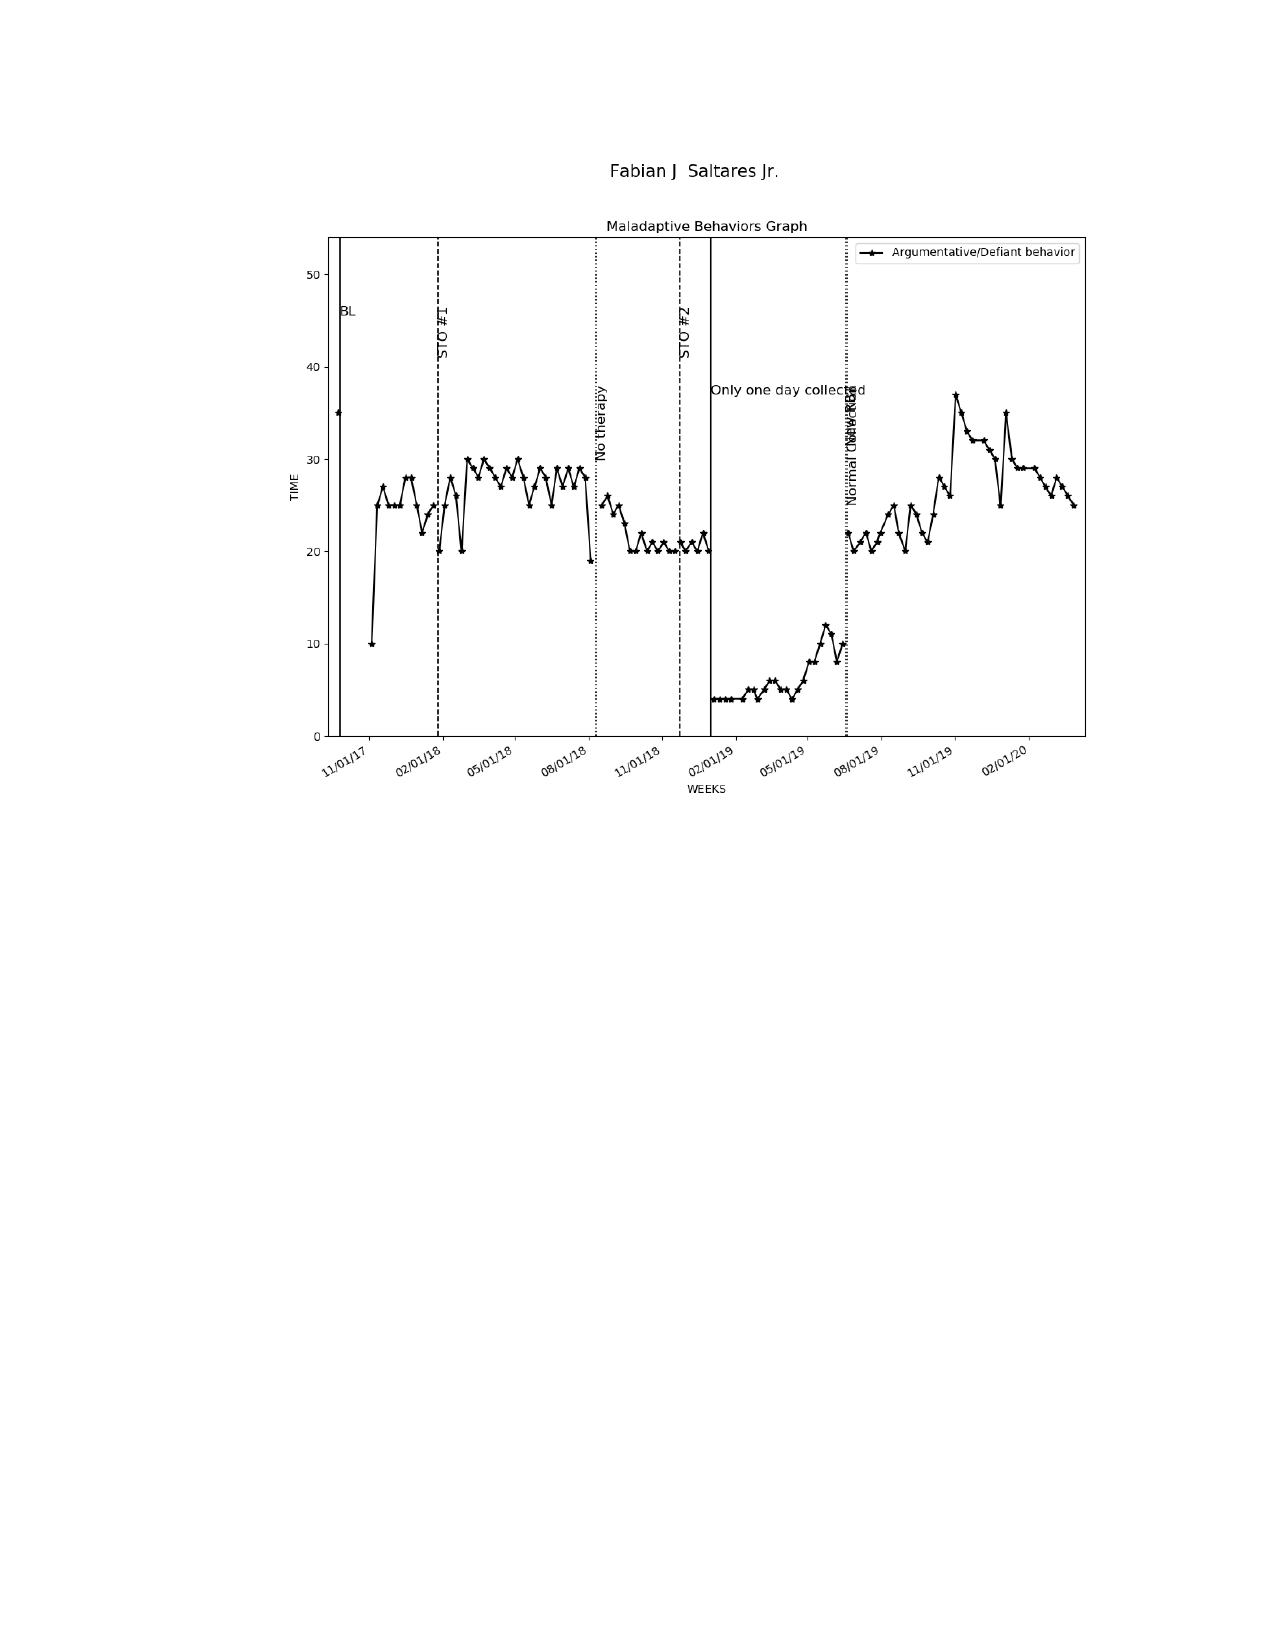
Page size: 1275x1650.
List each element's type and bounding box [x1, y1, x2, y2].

picture [206, 150, 1182, 882]
